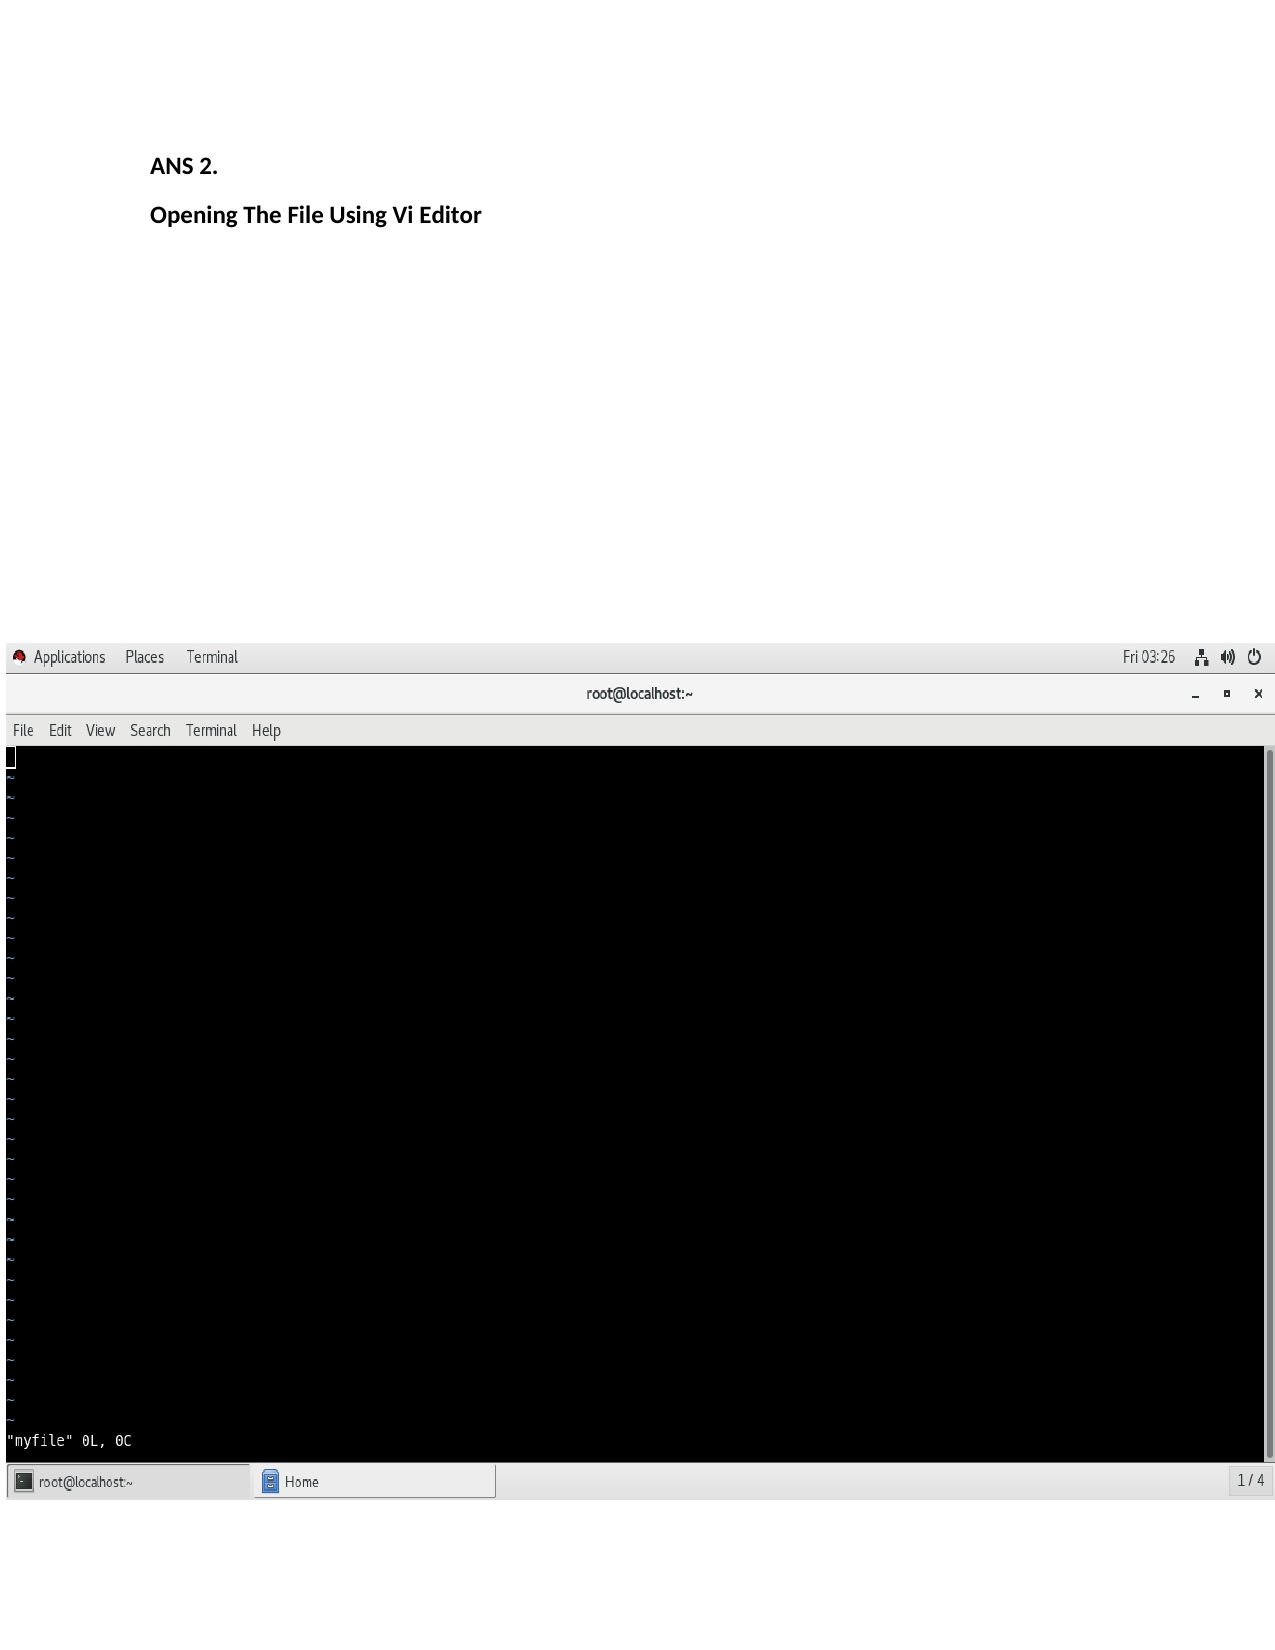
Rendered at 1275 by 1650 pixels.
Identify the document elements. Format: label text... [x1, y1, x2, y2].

text ANS 2. [150, 150, 1125, 181]
text Opening The File Using Vi Editor [150, 199, 1125, 230]
picture [6, 643, 1275, 1500]
